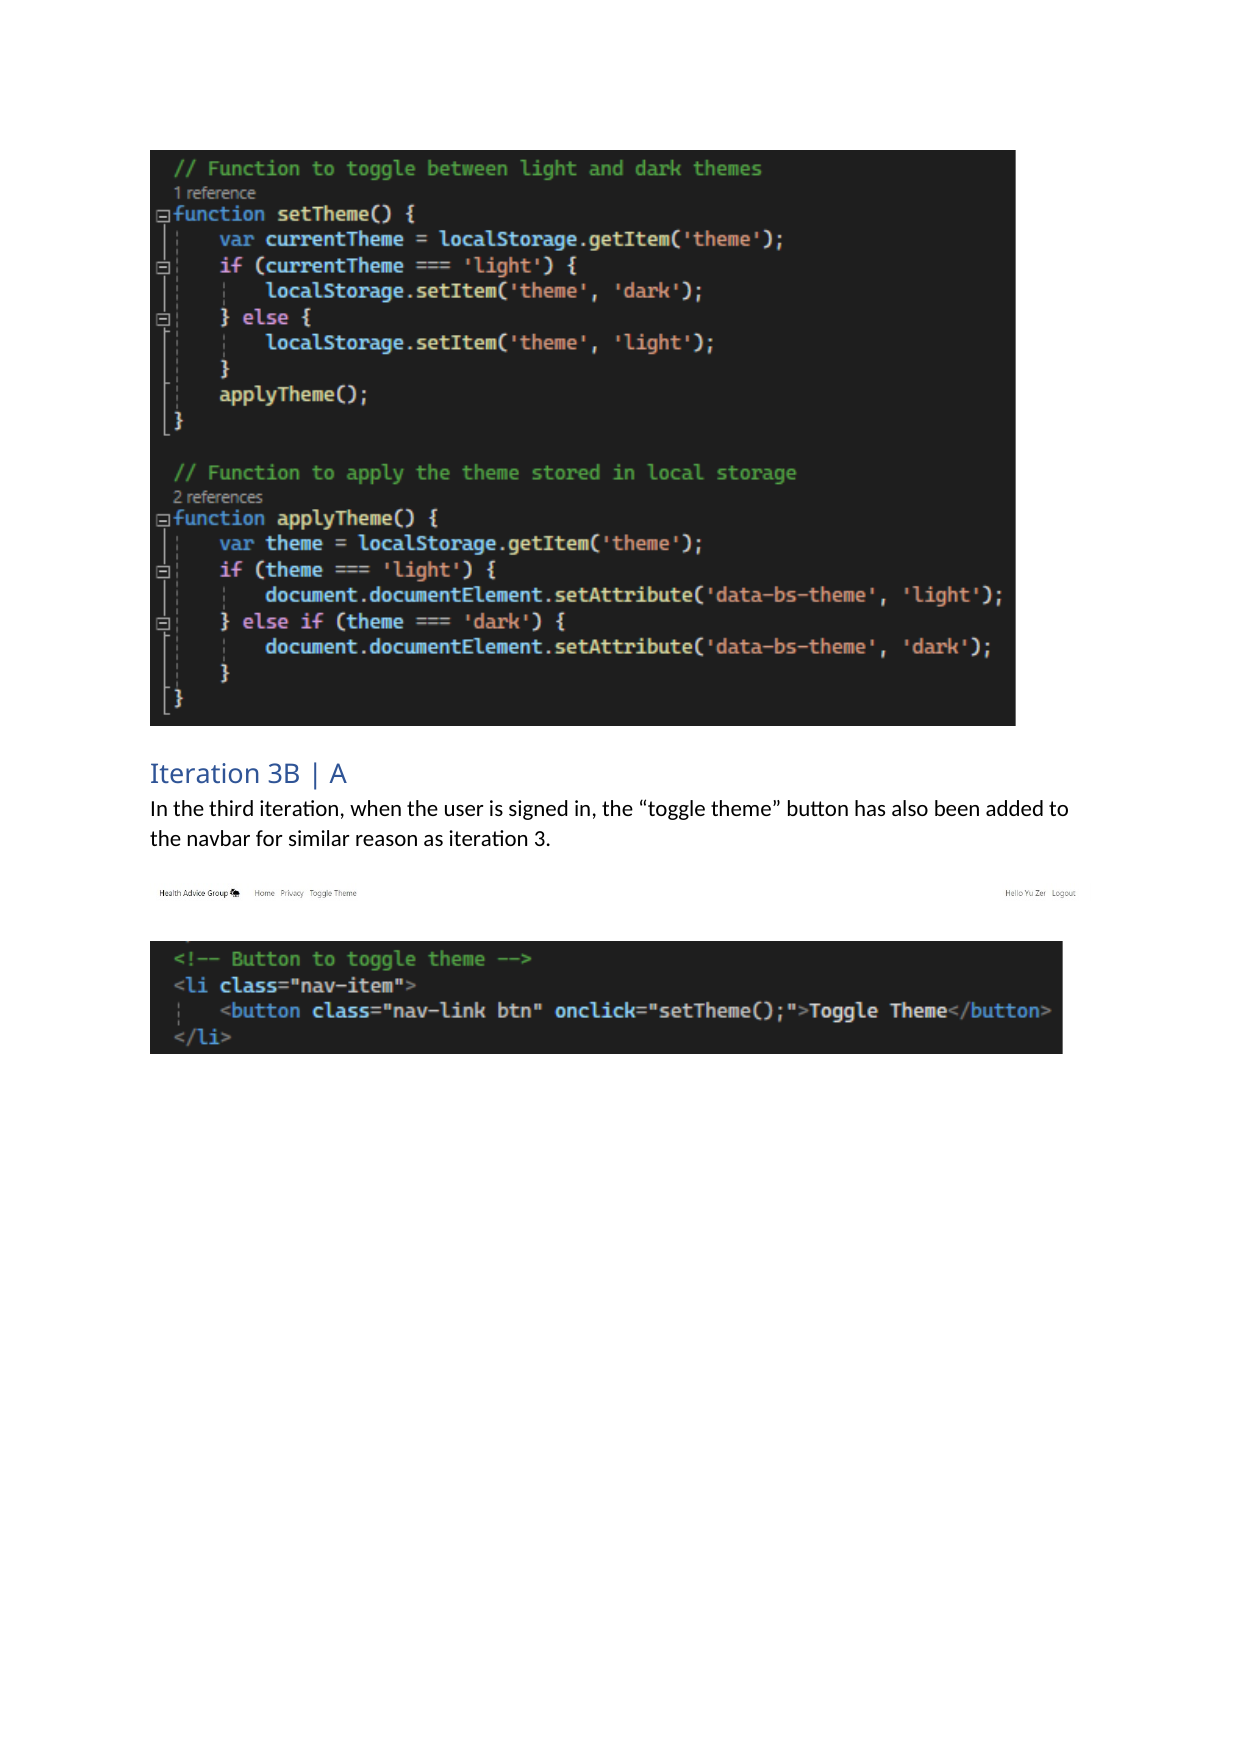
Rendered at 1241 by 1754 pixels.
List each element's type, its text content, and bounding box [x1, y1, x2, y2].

text In the third iteration, when the user is signed in, the “toggle theme” button has also been added to the navbar for similar reason as iteration 3. [150, 794, 1090, 852]
picture [150, 883, 1091, 901]
picture [150, 150, 1016, 726]
subtitle Iteration 3B | A [150, 754, 1090, 791]
picture [150, 941, 1063, 1054]
